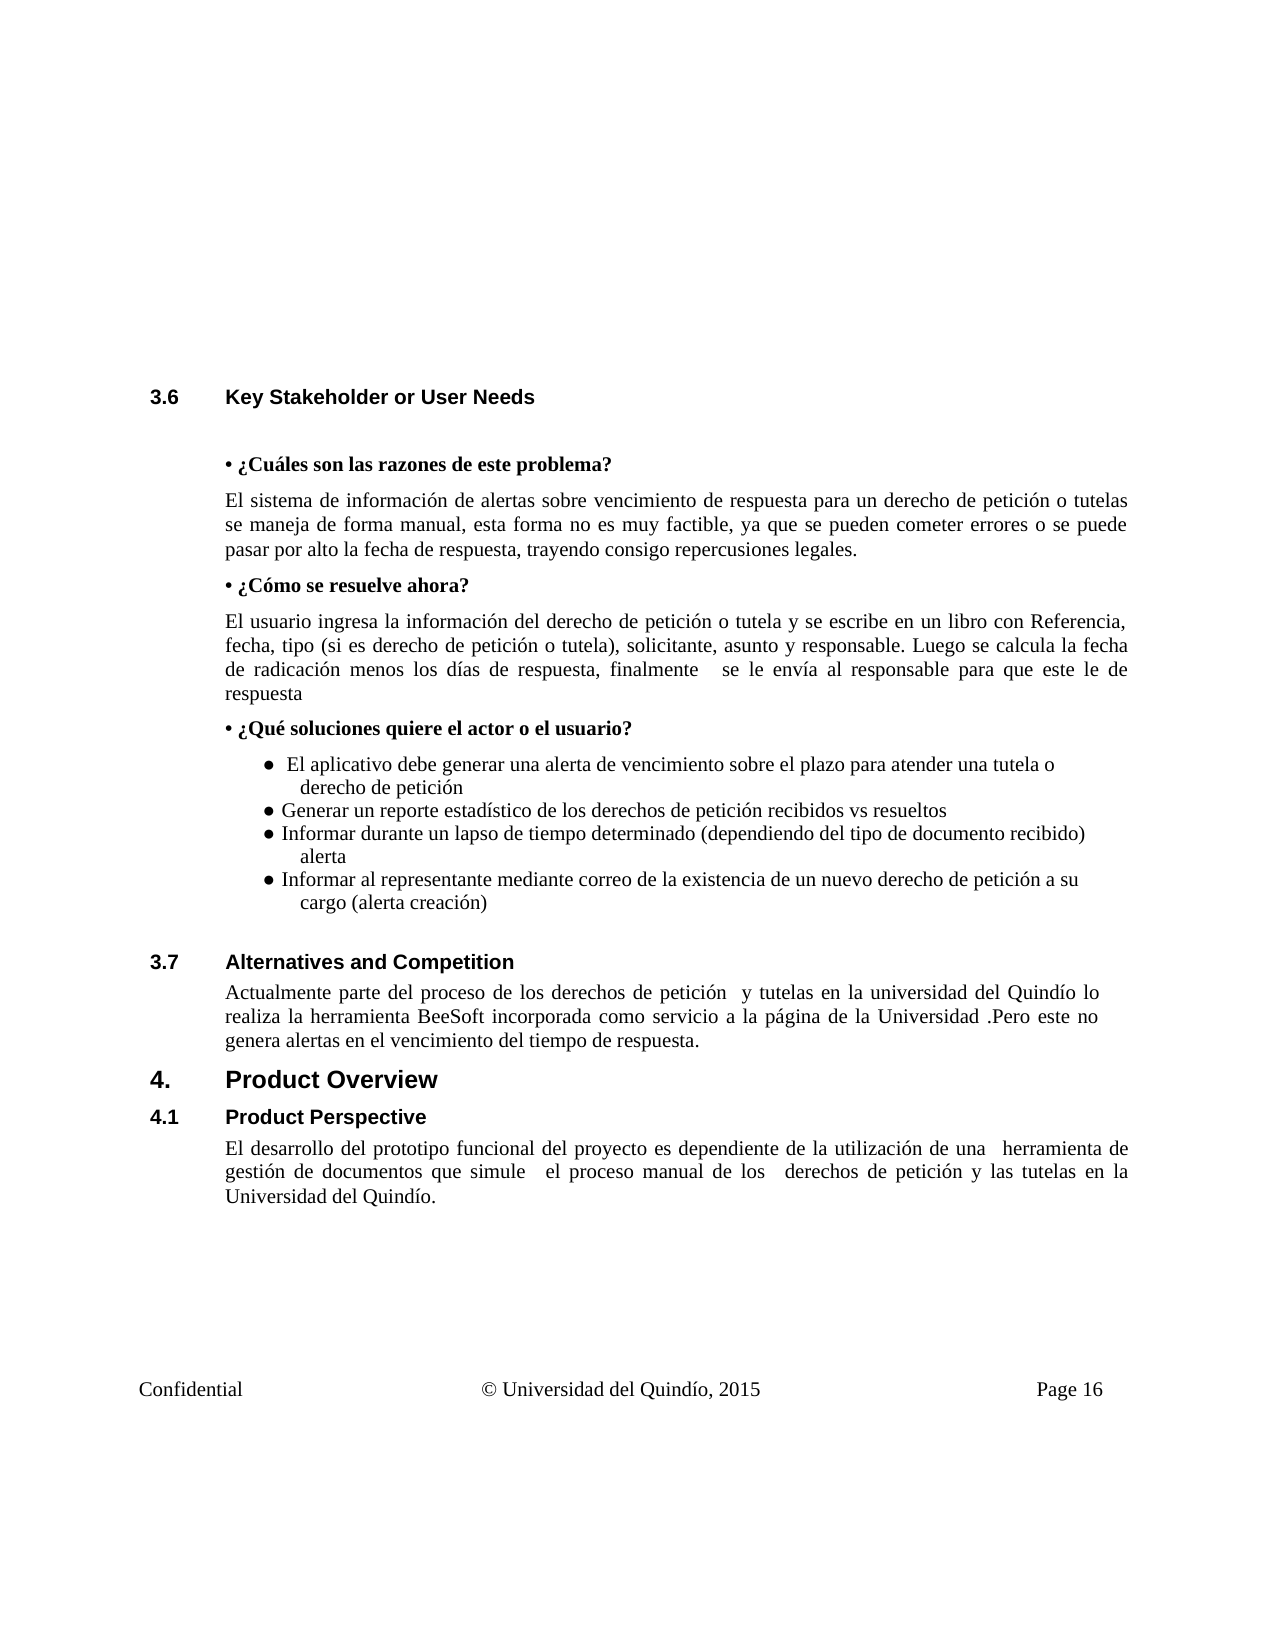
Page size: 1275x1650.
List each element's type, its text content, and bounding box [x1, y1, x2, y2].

text El desarrollo del prototipo funcional del proyecto es dependiente de la utilización de una herramienta de gestión de documentos que simule el proceso manual de los derechos de petición y las tutelas en la Universidad del Quindío. [225, 1135, 1128, 1208]
text • ¿Cuáles son las razones de este problema? [225, 452, 616, 476]
text ● Generar un reporte estadístico de los derechos de petición recibidos vs resueltos [262, 799, 1137, 822]
text El usuario ingresa la información del derecho de petición o tutela y se escribe en un libro con Referencia, fecha, tipo (si es derecho de petición o tutela), solicitante, asunto y responsable. Luego se calcula la fecha de radicación menos los días de respuesta, finalmente se le envía al responsable para que este le de respuesta [225, 608, 1128, 705]
text 4. Product Overview [150, 1065, 1137, 1094]
text El sistema de información de alertas sobre vencimiento de respuesta para un derecho de petición o tutelas se maneja de forma manual, esta forma no es muy factible, ya que se pueden cometer errores o se puede pasar por alto la fecha de respuesta, trayendo consigo repercusiones legales. [225, 488, 1128, 561]
text • ¿Cómo se resuelve ahora? [225, 573, 473, 597]
text ● Informar durante un lapso de tiempo determinado (dependiendo del tipo de documento recibido) [262, 822, 1137, 845]
text alerta [296, 845, 350, 868]
text • ¿Qué soluciones quiere el actor o el usuario? [225, 716, 636, 740]
text 3.7 Alternatives and Competition [150, 950, 1137, 974]
text Actualmente parte del proceso de los derechos de petición y tutelas en la universidad del Quindío lo realiza la herramienta BeeSoft incorporada como servicio a la página de la Universidad .Pero este no genera alertas en el vencimiento del tiempo de respuesta. [225, 980, 1100, 1052]
text ● El aplicativo debe generar una alerta de vencimiento sobre el plazo para atender una tutela o derecho de petición [262, 753, 1059, 799]
text ● Informar al representante mediante correo de la existencia de un nuevo derecho de petición a su cargo (alerta creación) [262, 868, 1082, 914]
text 4.1 Product Perspective [150, 1105, 1137, 1129]
text 3.6 Key Stakeholder or User Needs [150, 385, 1137, 409]
